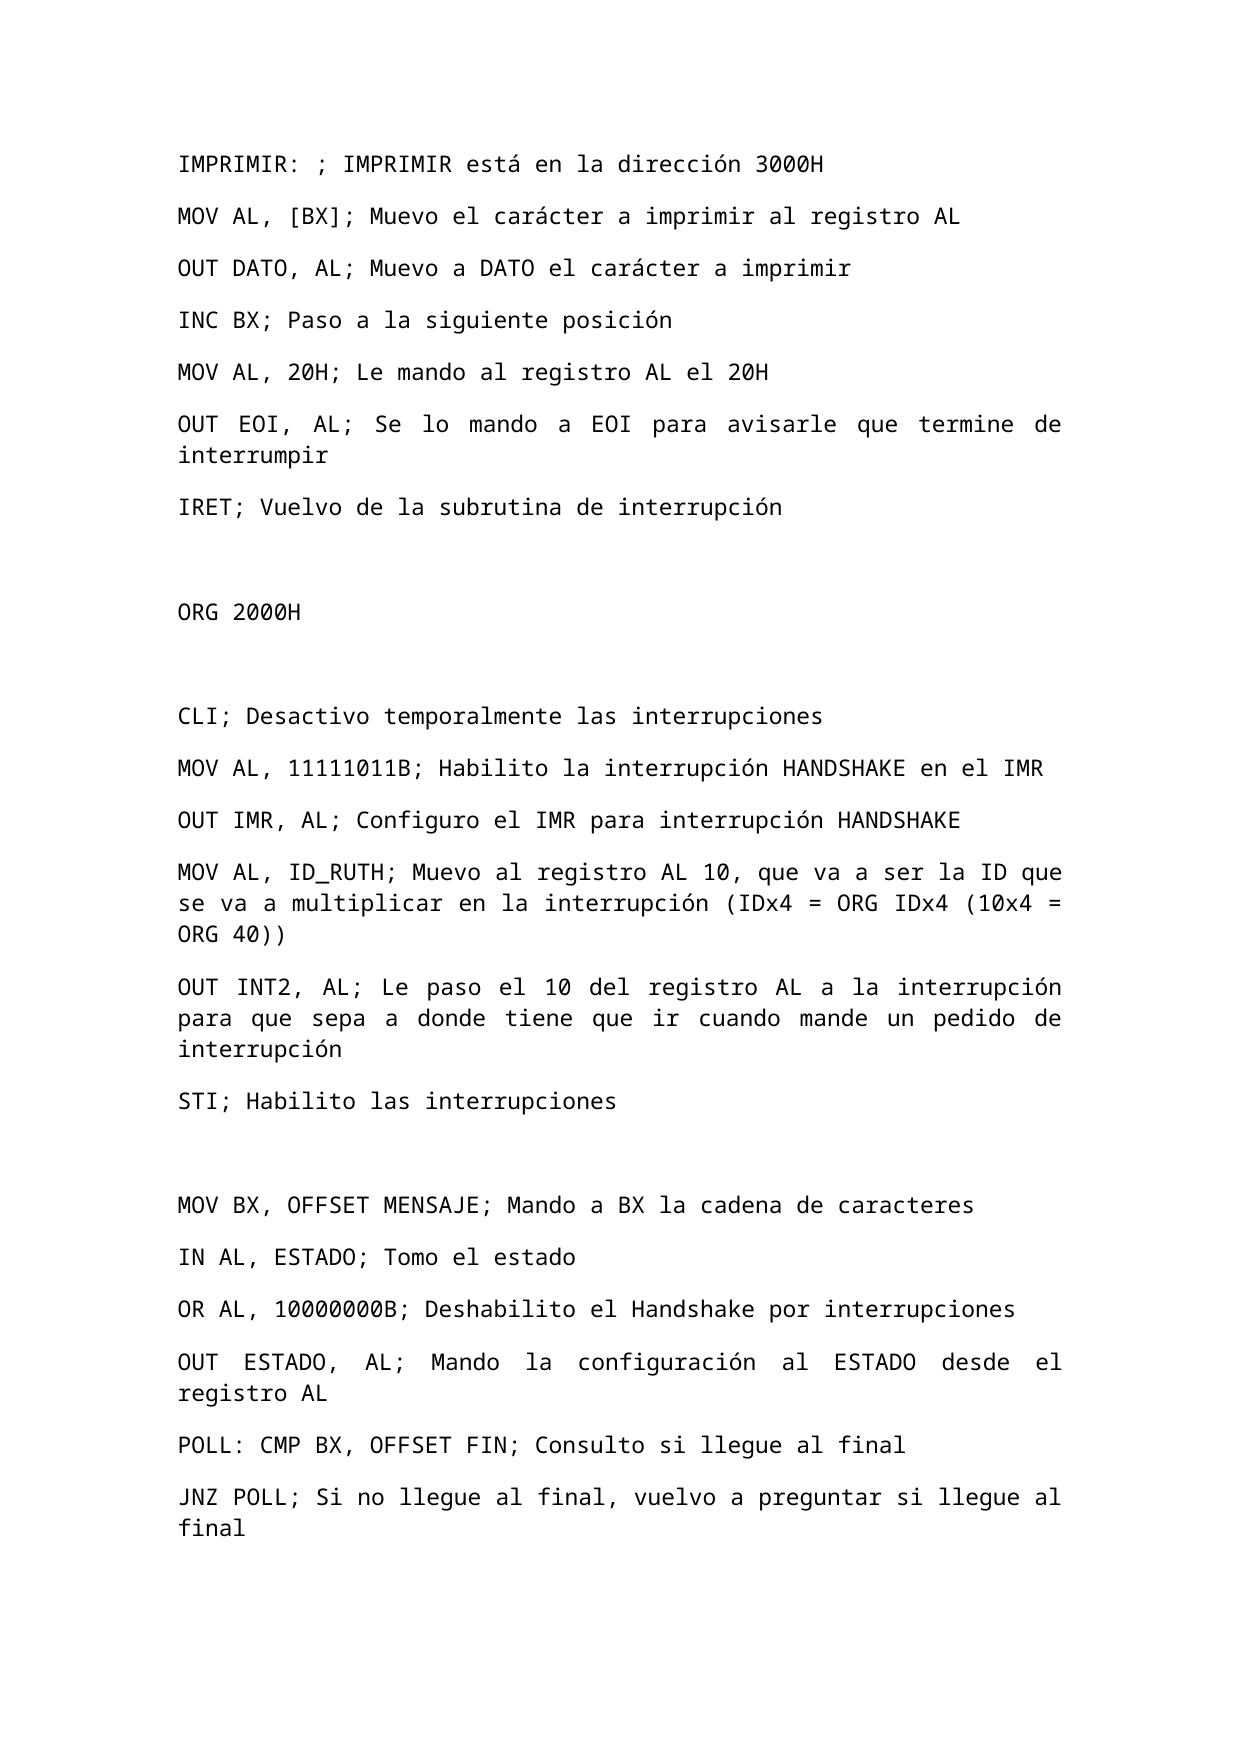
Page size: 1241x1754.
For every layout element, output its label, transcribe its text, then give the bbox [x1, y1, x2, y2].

text MOV AL, 11111011B; Habilito la interrupción HANDSHAKE en el IMR [177, 752, 1063, 783]
text OUT INT2, AL; Le paso el 10 del registro AL a la interrupción para que sepa a donde tiene que ir cuando mande un pedido de interrupción [177, 971, 1063, 1064]
text POLL: CMP BX, OFFSET FIN; Consulto si llegue al final [177, 1429, 1063, 1460]
text OUT EOI, AL; Se lo mando a EOI para avisarle que termine de interrumpir [177, 408, 1063, 471]
text OUT IMR, AL; Configuro el IMR para interrupción HANDSHAKE [177, 804, 1063, 835]
text IN AL, ESTADO; Tomo el estado [177, 1241, 1063, 1273]
text OUT DATO, AL; Muevo a DATO el carácter a imprimir [177, 252, 1063, 283]
text STI; Habilito las interrupciones [177, 1085, 1063, 1116]
text CLI; Desactivo temporalmente las interrupciones [177, 700, 1063, 731]
text OR AL, 10000000B; Deshabilito el Handshake por interrupciones [177, 1293, 1063, 1325]
text IMPRIMIR: ; IMPRIMIR está en la dirección 3000H [177, 148, 1063, 179]
text MOV AL, ID_RUTH; Muevo al registro AL 10, que va a ser la ID que se va a multiplicar en la interrupción (IDx4 = ORG IDx4 (10x4 = ORG 40)) [177, 856, 1063, 950]
text MOV AL, [BX]; Muevo el carácter a imprimir al registro AL [177, 200, 1063, 231]
text ORG 2000H [177, 596, 1063, 627]
text JNZ POLL; Si no llegue al final, vuelvo a preguntar si llegue al final [177, 1481, 1063, 1543]
text MOV BX, OFFSET MENSAJE; Mando a BX la cadena de caracteres [177, 1189, 1063, 1221]
text MOV AL, 20H; Le mando al registro AL el 20H [177, 356, 1063, 387]
text INC BX; Paso a la siguiente posición [177, 304, 1063, 335]
text OUT ESTADO, AL; Mando la configuración al ESTADO desde el registro AL [177, 1346, 1063, 1408]
text IRET; Vuelvo de la subrutina de interrupción [177, 491, 1063, 523]
